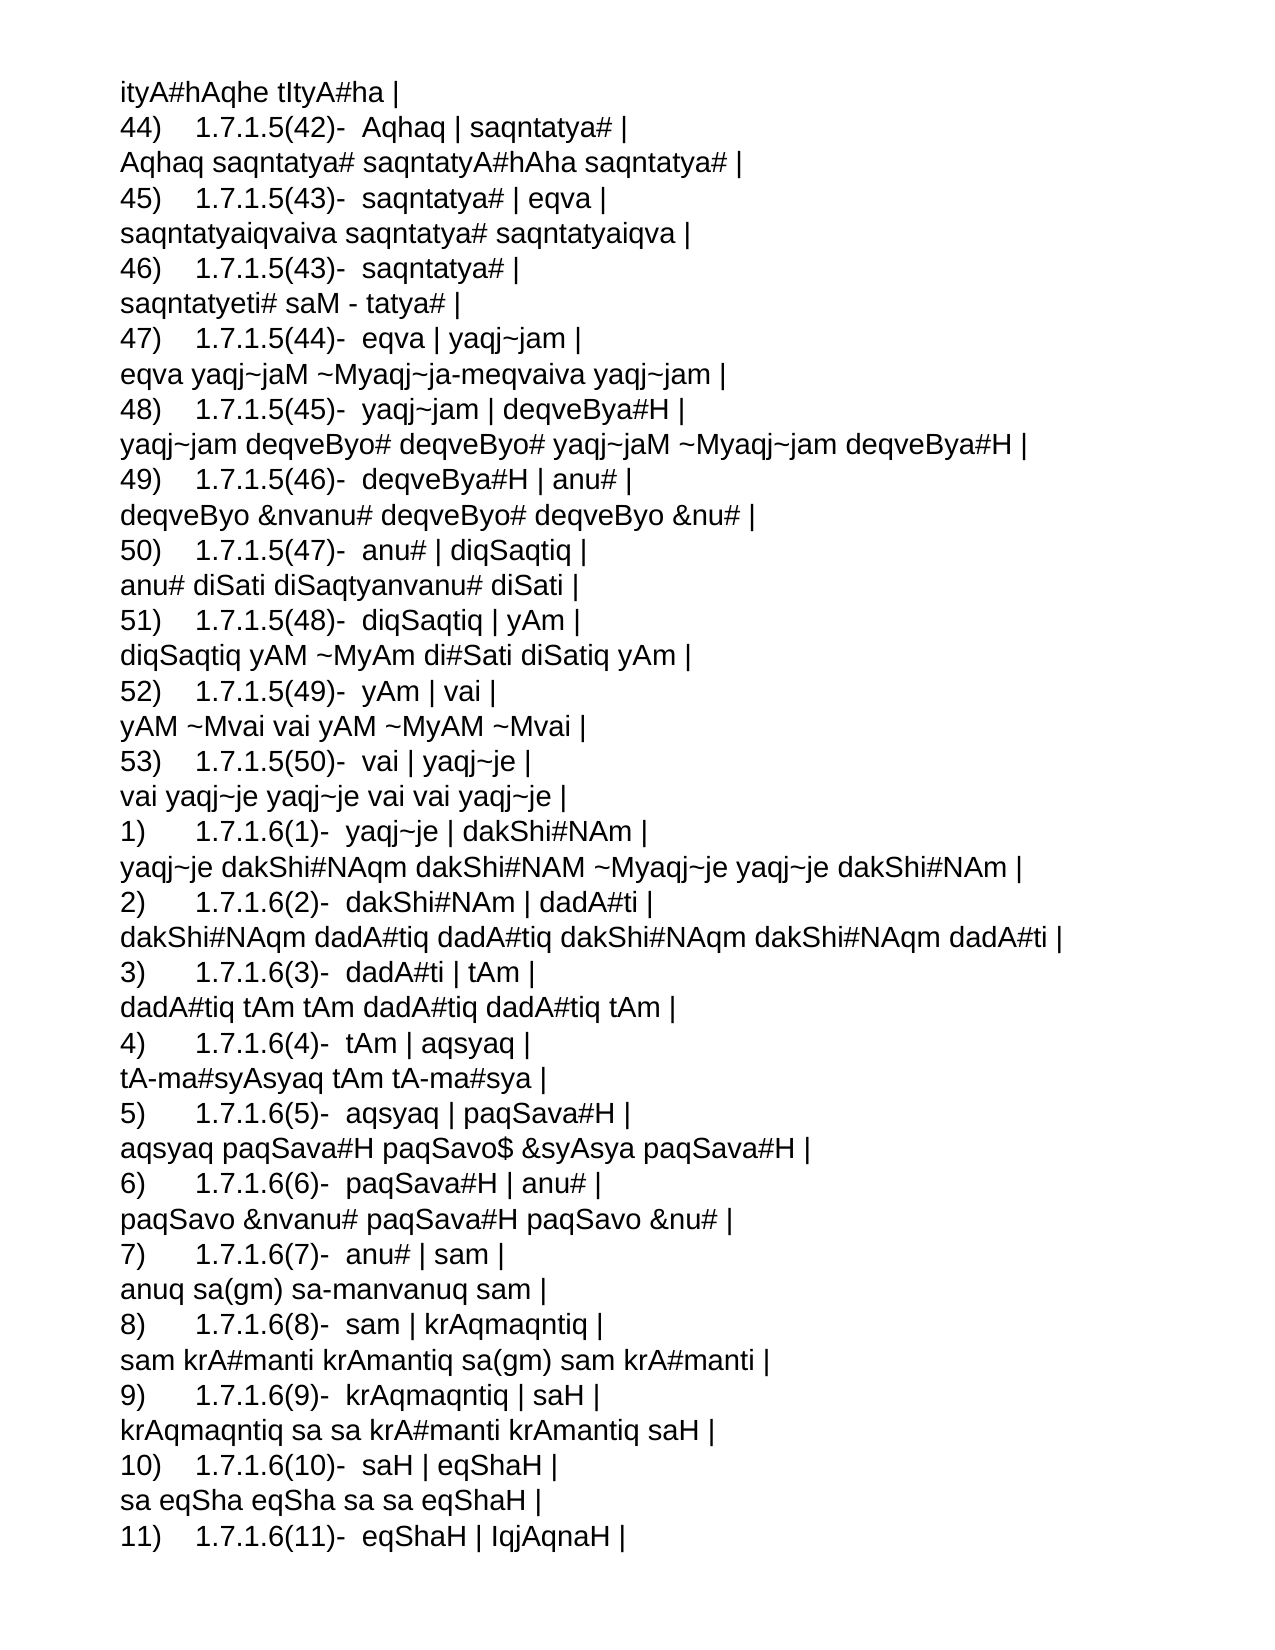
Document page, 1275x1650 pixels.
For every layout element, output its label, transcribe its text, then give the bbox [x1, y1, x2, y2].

text 8) 1.7.1.6(8)- sam | krAqmaqntiq | [120, 1307, 1200, 1341]
text saqntatyaiqvaiva saqntatya# saqntatyaiqva | [120, 216, 1200, 249]
text sa eqSha eqSha sa sa eqShaH | [120, 1483, 1200, 1517]
text Aqhaq saqntatya# saqntatyA#hAha saqntatya# | [120, 145, 1200, 179]
text dadA#tiq tAm tAm dadA#tiq dadA#tiq tAm | [120, 990, 1200, 1024]
text anuq sa(gm) sa-manvanuq sam | [120, 1272, 1200, 1306]
text ityA#hAqhe tItyA#ha | [120, 75, 1200, 108]
text eqva yaqj~jaM ~Myaqj~ja-meqvaiva yaqj~jam | [120, 357, 1200, 390]
text diqSaqtiq yAM ~MyAm di#Sati diSatiq yAm | [120, 638, 1200, 672]
text 3) 1.7.1.6(3)- dadA#ti | tAm | [120, 955, 1200, 989]
text 46) 1.7.1.5(43)- saqntatya# | [120, 251, 1200, 284]
text 45) 1.7.1.5(43)- saqntatya# | eqva | [120, 181, 1200, 214]
text dakShi#NAqm dadA#tiq dadA#tiq dakShi#NAqm dakShi#NAqm dadA#ti | [120, 920, 1200, 953]
text yaqj~je dakShi#NAqm dakShi#NAM ~Myaqj~je yaqj~je dakShi#NAm | [120, 849, 1200, 883]
text saqntatyeti# saM - tatya# | [120, 286, 1200, 320]
text 5) 1.7.1.6(5)- aqsyaq | paqSava#H | [120, 1096, 1200, 1129]
text 51) 1.7.1.5(48)- diqSaqtiq | yAm | [120, 603, 1200, 637]
text 4) 1.7.1.6(4)- tAm | aqsyaq | [120, 1026, 1200, 1059]
text 52) 1.7.1.5(49)- yAm | vai | [120, 673, 1200, 707]
text vai yaqj~je yaqj~je vai vai yaqj~je | [120, 779, 1200, 813]
text 1) 1.7.1.6(1)- yaqj~je | dakShi#NAm | [120, 814, 1200, 848]
text deqveByo &nvanu# deqveByo# deqveByo &nu# | [120, 497, 1200, 531]
text krAqmaqntiq sa sa krA#manti krAmantiq saH | [120, 1413, 1200, 1446]
text 50) 1.7.1.5(47)- anu# | diqSaqtiq | [120, 533, 1200, 566]
text anu# diSati diSaqtyanvanu# diSati | [120, 568, 1200, 601]
text 48) 1.7.1.5(45)- yaqj~jam | deqveBya#H | [120, 392, 1200, 425]
text 49) 1.7.1.5(46)- deqveBya#H | anu# | [120, 462, 1200, 496]
text 6) 1.7.1.6(6)- paqSava#H | anu# | [120, 1166, 1200, 1200]
text 2) 1.7.1.6(2)- dakShi#NAm | dadA#ti | [120, 885, 1200, 918]
text 11) 1.7.1.6(11)- eqShaH | IqjAqnaH | [120, 1518, 1200, 1552]
text 10) 1.7.1.6(10)- saH | eqShaH | [120, 1448, 1200, 1482]
text paqSavo &nvanu# paqSava#H paqSavo &nu# | [120, 1202, 1200, 1235]
text 44) 1.7.1.5(42)- Aqhaq | saqntatya# | [120, 110, 1200, 144]
text 47) 1.7.1.5(44)- eqva | yaqj~jam | [120, 321, 1200, 355]
text aqsyaq paqSava#H paqSavo$ &syAsya paqSava#H | [120, 1131, 1200, 1165]
text 53) 1.7.1.5(50)- vai | yaqj~je | [120, 744, 1200, 777]
text tA-ma#syAsyaq tAm tA-ma#sya | [120, 1061, 1200, 1094]
text 9) 1.7.1.6(9)- krAqmaqntiq | saH | [120, 1378, 1200, 1411]
text sam krA#manti krAmantiq sa(gm) sam krA#manti | [120, 1342, 1200, 1376]
text 7) 1.7.1.6(7)- anu# | sam | [120, 1237, 1200, 1270]
text yaqj~jam deqveByo# deqveByo# yaqj~jaM ~Myaqj~jam deqveBya#H | [120, 427, 1200, 461]
text yAM ~Mvai vai yAM ~MyAM ~Mvai | [120, 709, 1200, 742]
